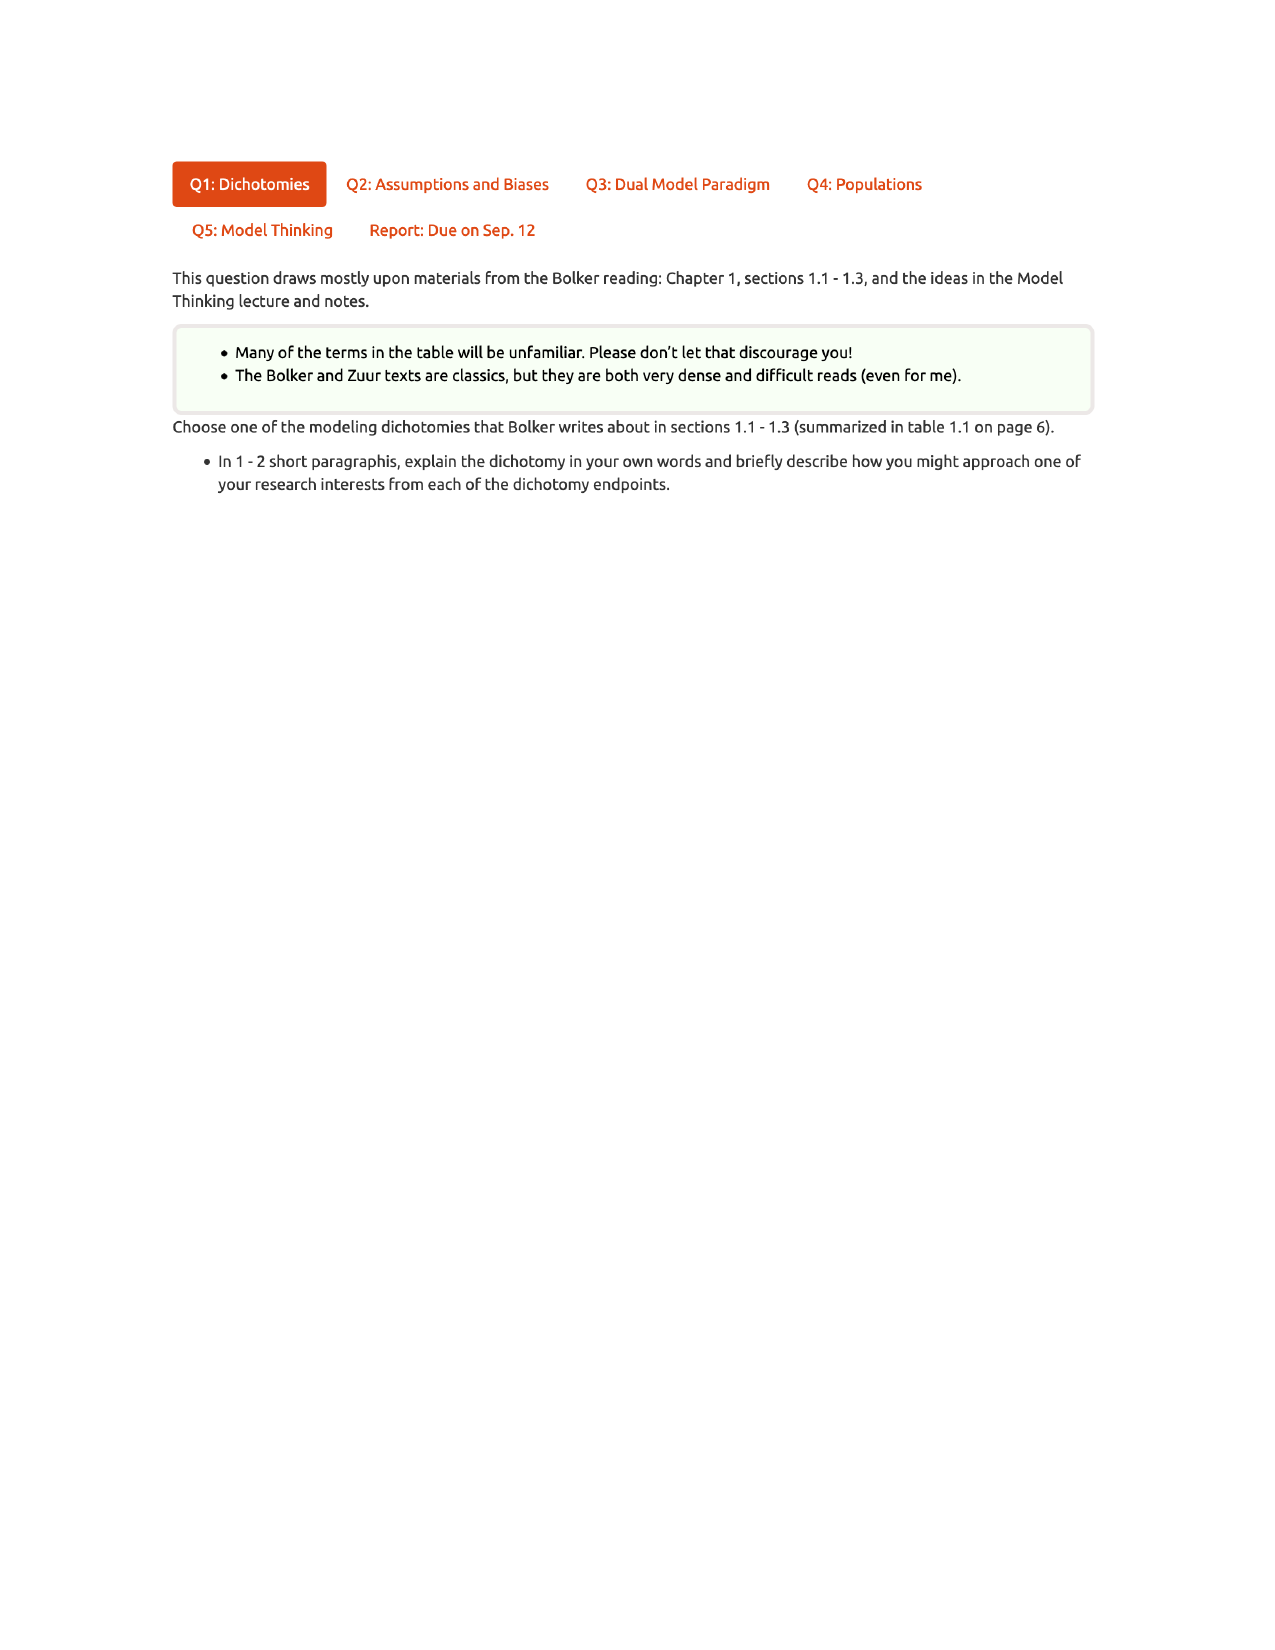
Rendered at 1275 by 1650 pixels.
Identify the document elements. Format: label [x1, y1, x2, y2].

picture [150, 150, 1125, 520]
